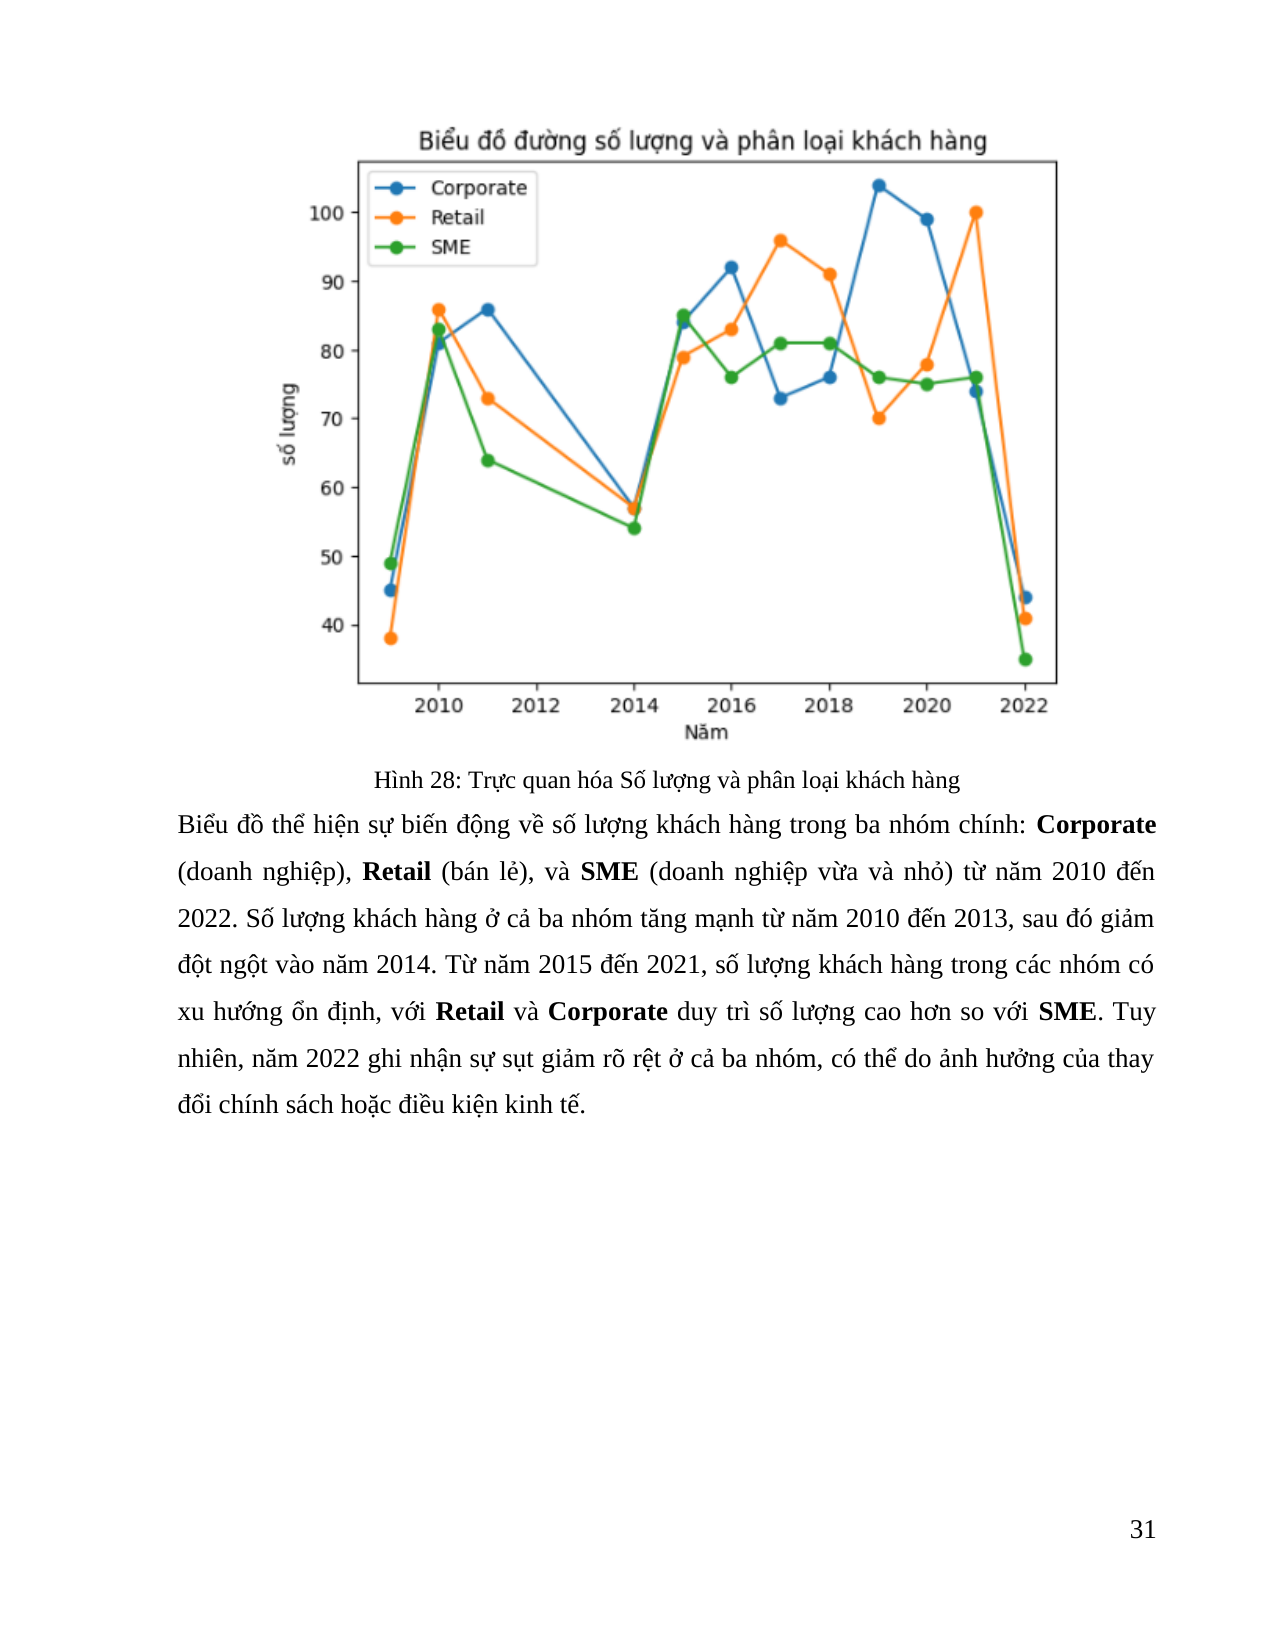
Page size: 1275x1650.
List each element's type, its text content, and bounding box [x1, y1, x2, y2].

picture [267, 118, 1067, 750]
text Biểu đồ thể hiện sự biến động về số lượng khách hàng trong ba nhóm chính: Corporate (doanh nghiệp), Retail (bán lẻ), và SME (doanh nghiệp vừa và nhỏ) từ năm 2010 đến 2022. Số lượng khách hàng ở cả ba nhóm tăng mạnh từ năm 2010 đến 2013, sau đó giảm đột ngột vào năm 2014. Từ năm 2015 đến 2021, số lượng khách hàng trong các nhóm có xu hướng ổn định, với Retail và Corporate duy trì số lượng cao hơn so với SME. Tuy nhiên, năm 2022 ghi nhận sự sụt giảm rõ rệt ở cả ba nhóm, có thể do ảnh hưởng của thay đổi chính sách hoặc điều kiện kinh tế. [177, 808, 1156, 1119]
